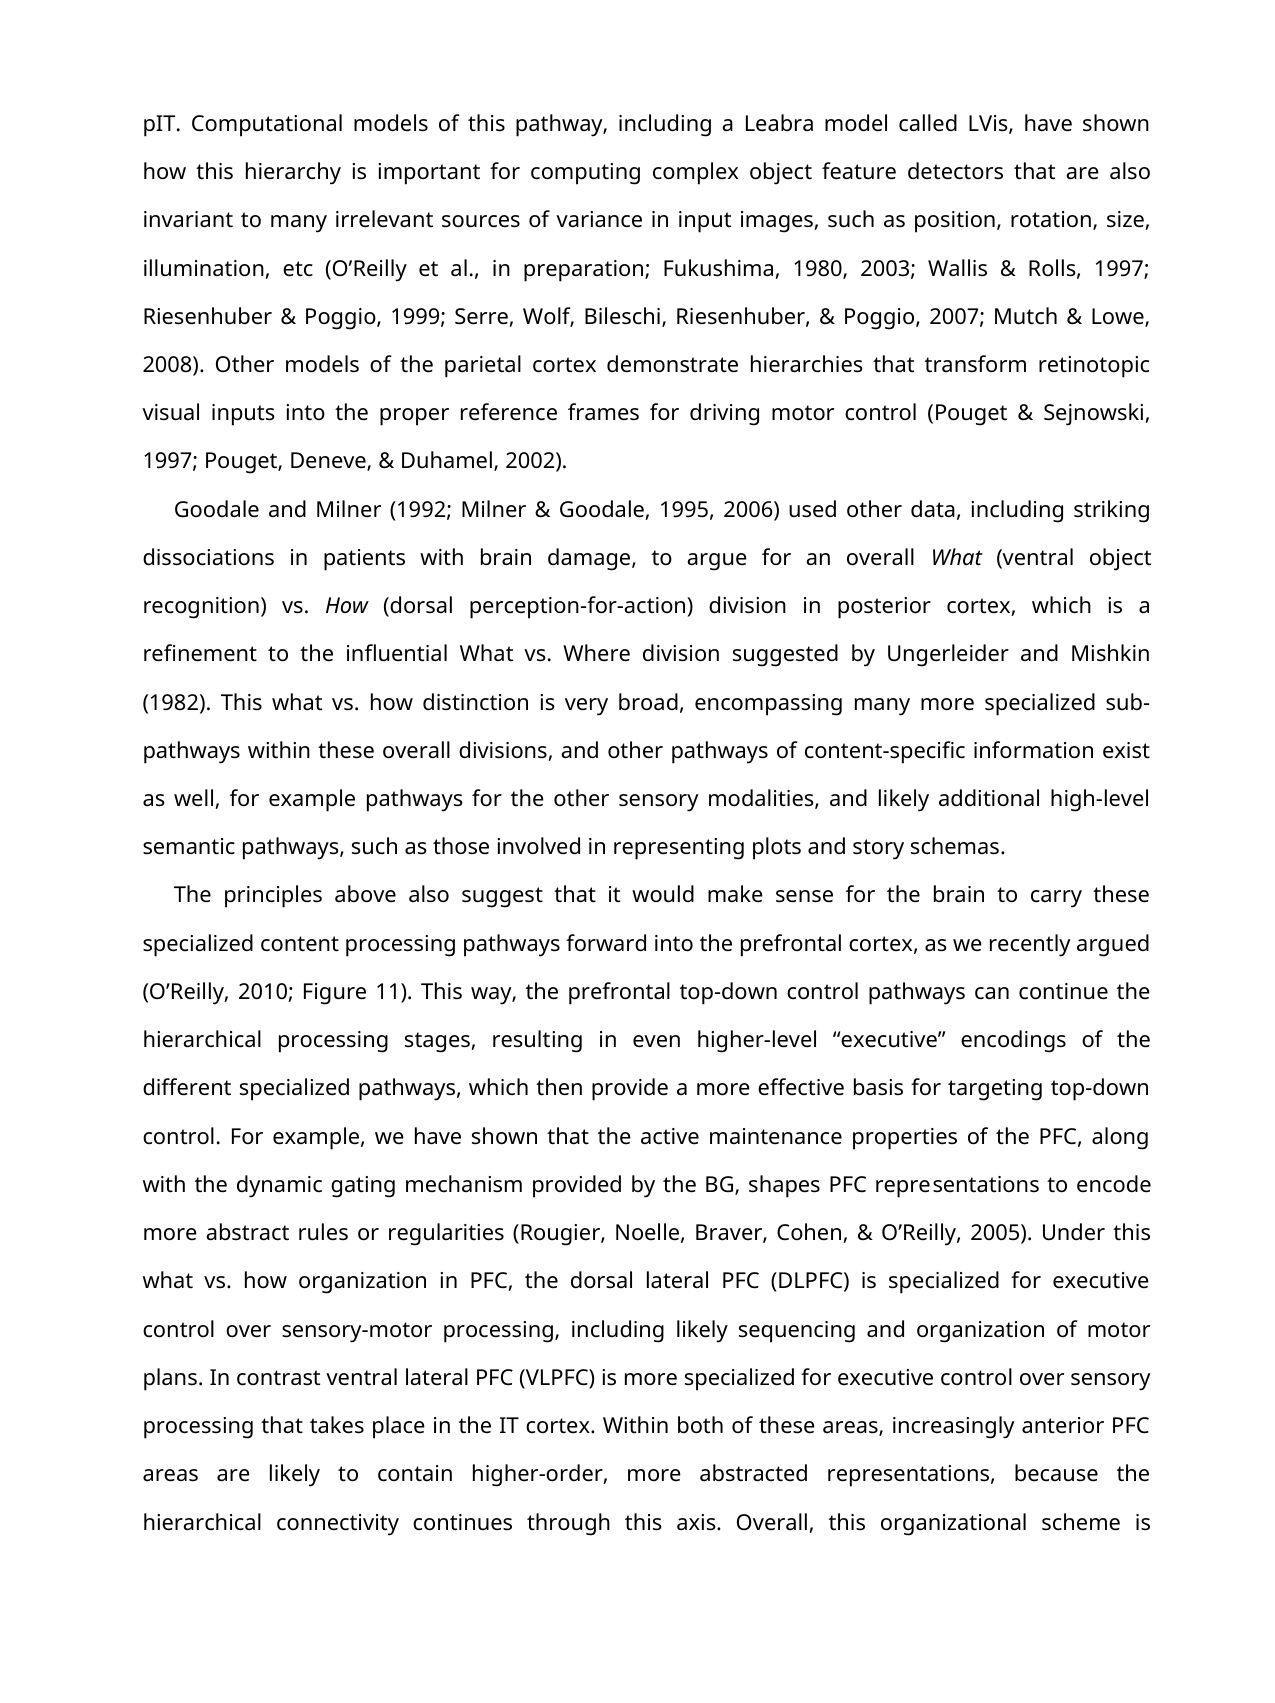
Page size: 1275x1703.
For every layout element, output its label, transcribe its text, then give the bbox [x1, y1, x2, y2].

text Goodale and Milner (1992; Milner & Goodale, 1995, 2006) used other data, including striking dissociations in patients with brain damage, to argue for an overall What (ventral object recognition) vs. How (dorsal perception-for-action) division in posterior cortex, which is a reﬁnement to the inﬂuential What vs. Where division suggested by Ungerleider and Mishkin (1982). This what vs. how distinction is very broad, encompassing many more specialized sub-pathways within these overall divisions, and other pathways of content-speciﬁc information exist as well, for example pathways for the other sensory modalities, and likely additional high-level semantic pathways, such as those involved in representing plots and story schemas. [142, 475, 1152, 861]
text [142, 89, 1152, 475]
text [142, 861, 1152, 1536]
